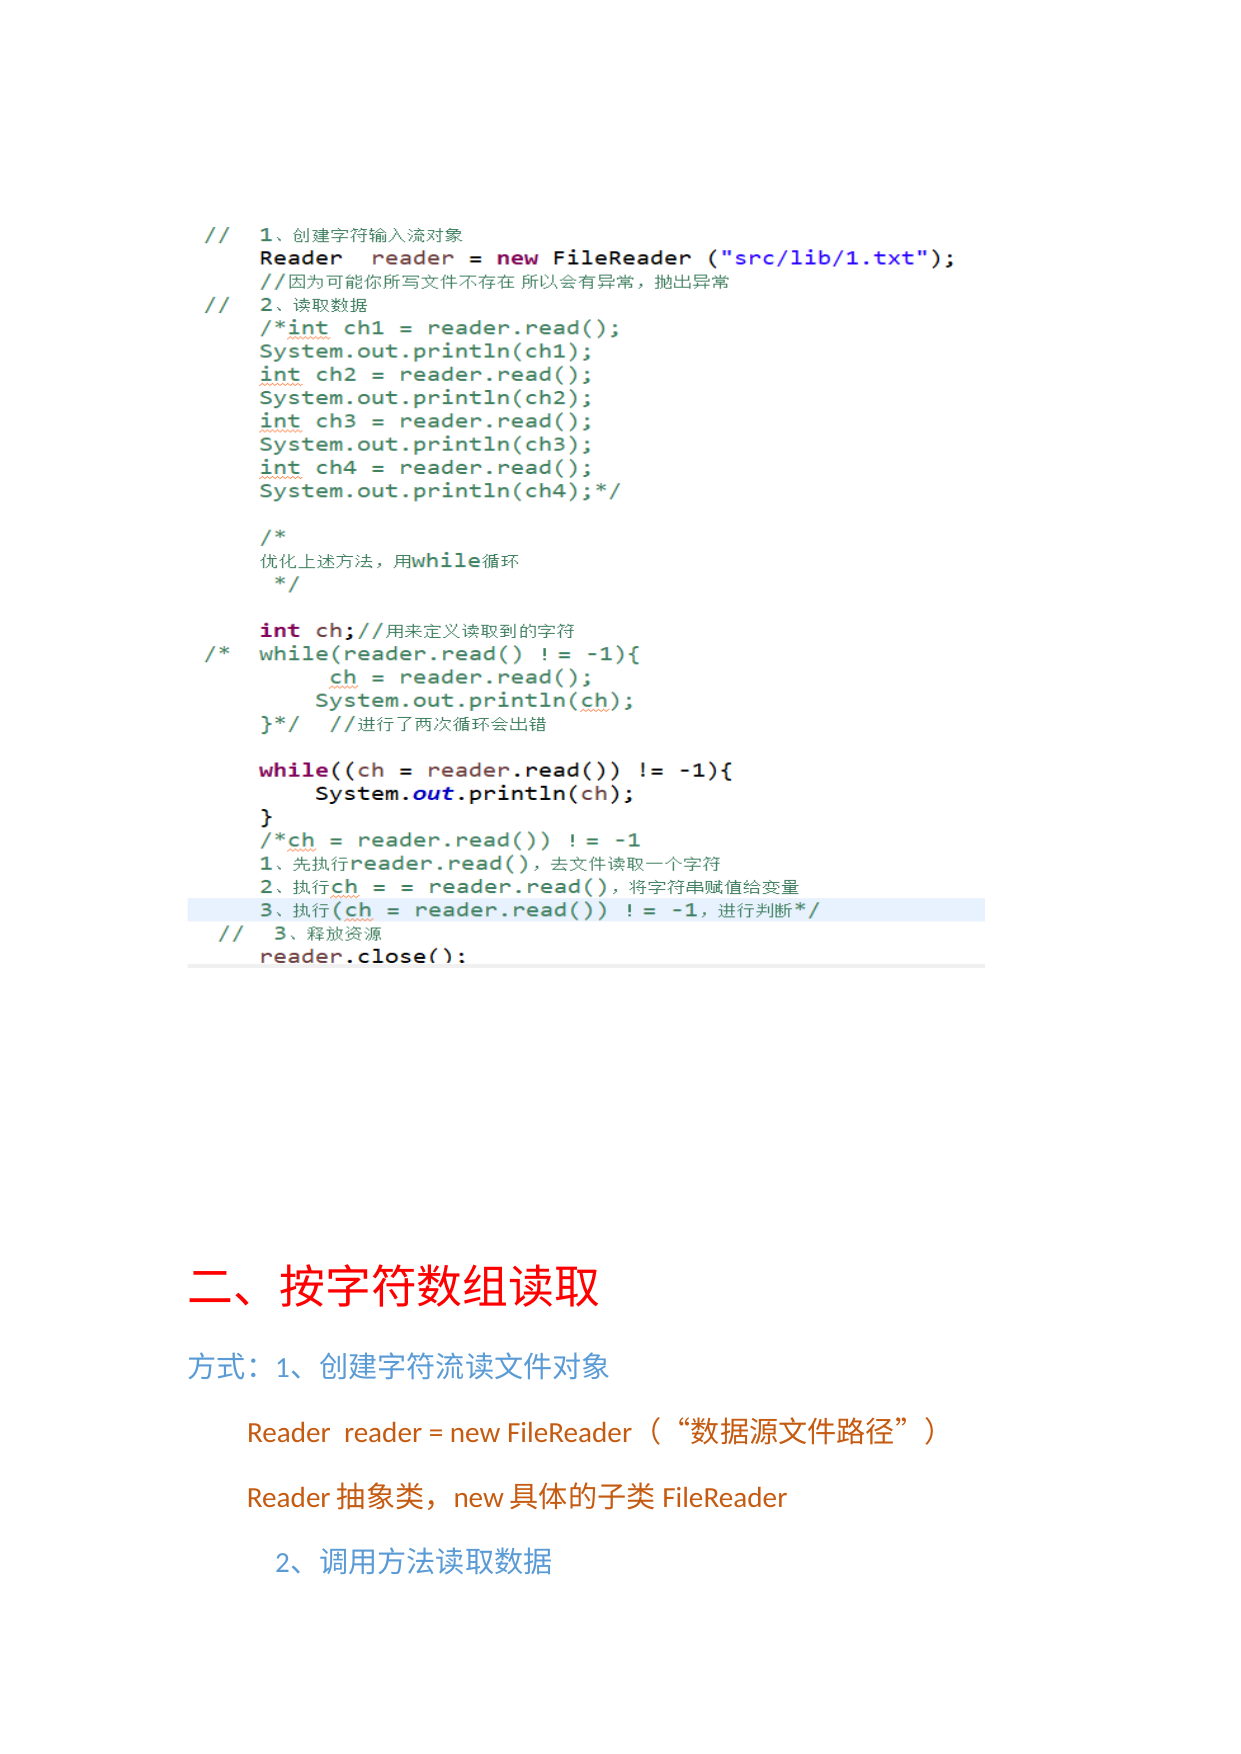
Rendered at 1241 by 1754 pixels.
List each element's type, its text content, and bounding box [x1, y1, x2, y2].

text Reader抽象类，new具体的子类 FileReader [187, 1462, 1053, 1527]
text 二、按字符数组读取 [187, 1234, 1053, 1332]
text Reader reader = new FileReader（“数据源文件路径”） [187, 1397, 1053, 1462]
text 方式：1、创建字符流读文件对象 [187, 1332, 1053, 1397]
picture [187, 227, 985, 968]
list 2、调用方法读取数据 [187, 1527, 1053, 1592]
